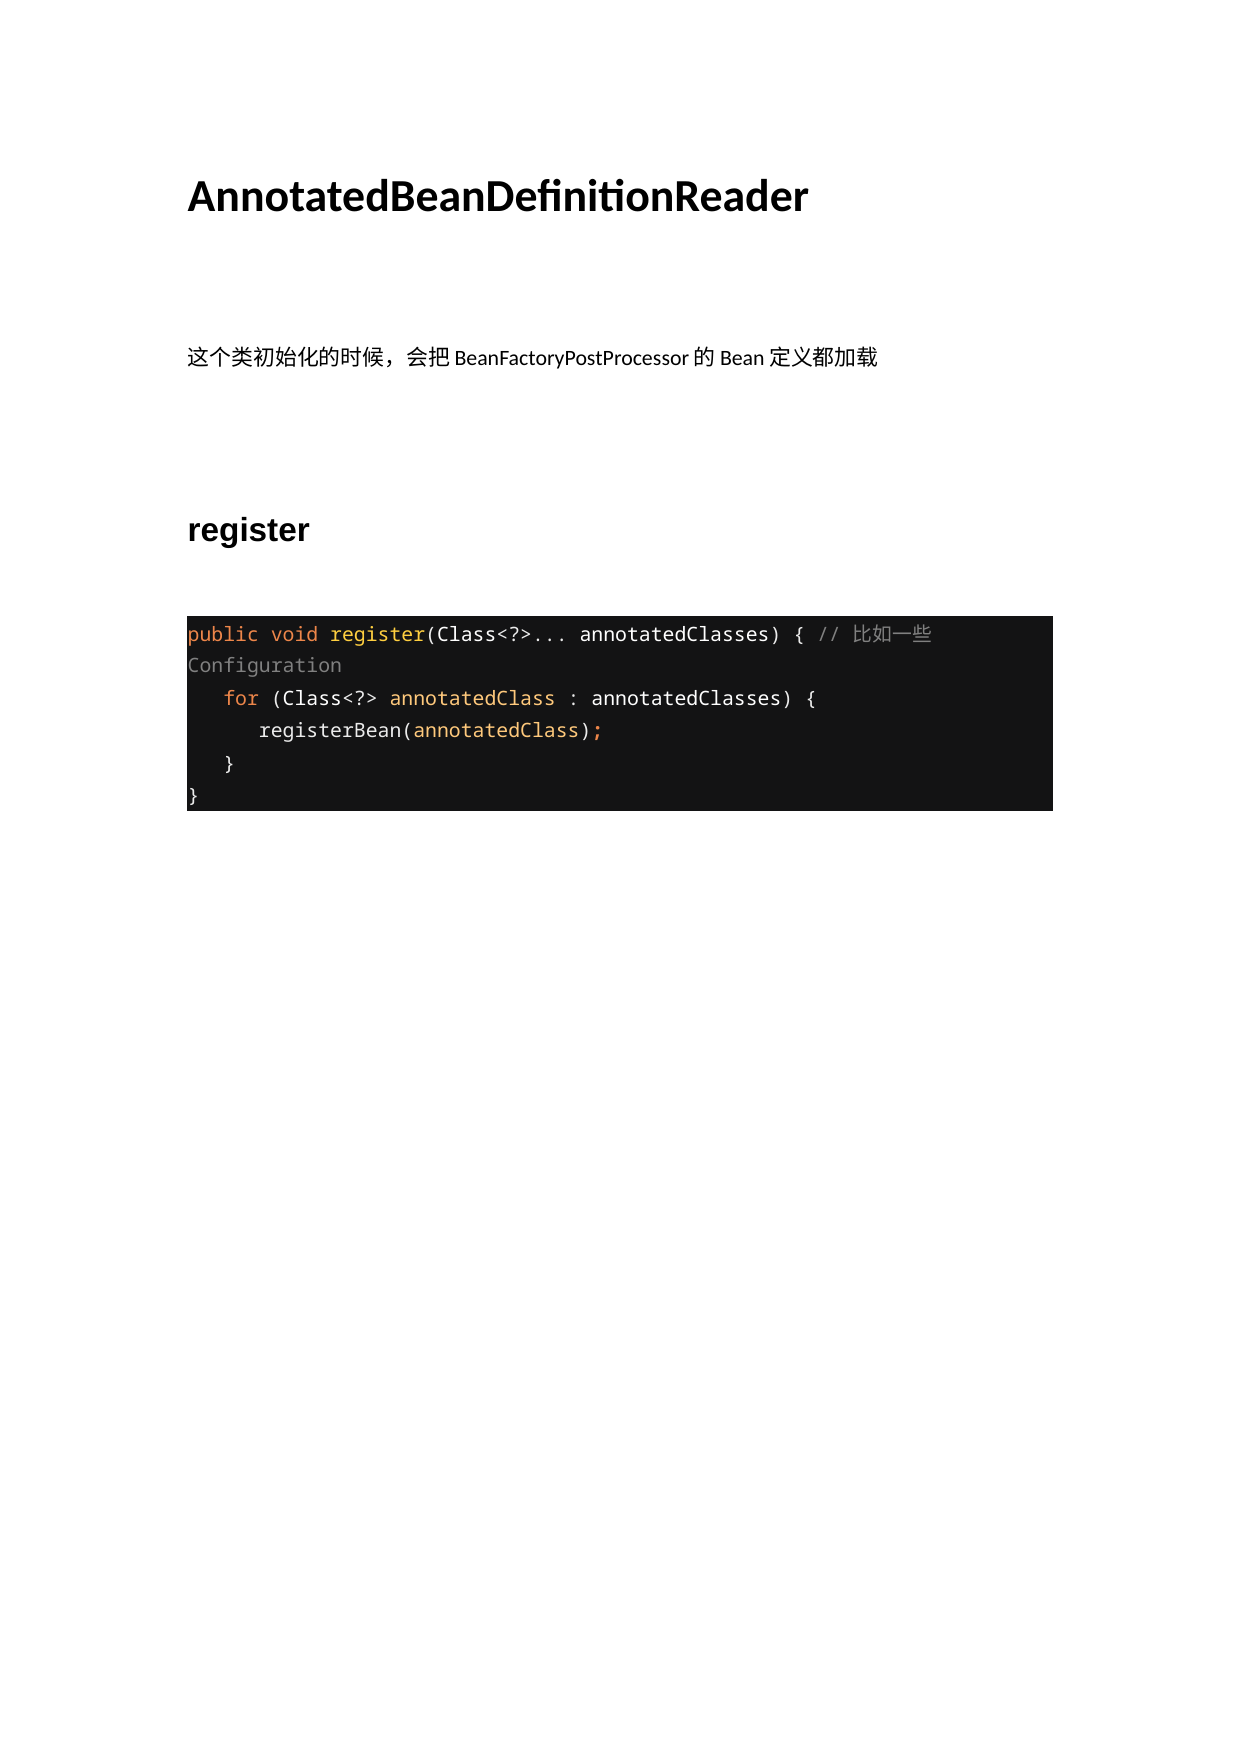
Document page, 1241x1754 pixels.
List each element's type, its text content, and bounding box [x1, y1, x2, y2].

subtitle register [187, 497, 1053, 562]
subtitle AnnotatedBeanDefinitionReader [187, 162, 1053, 227]
text 这个类初始化的时候，会把BeanFactoryPostProcessor的Bean定义都加载 [187, 339, 1053, 372]
text public void register(Class<?>... annotatedClasses) { // 比如一些Configuration for (Class<?> annotatedClass : annotatedClasses) { registerBean(annotatedClass); } } [187, 616, 1053, 811]
